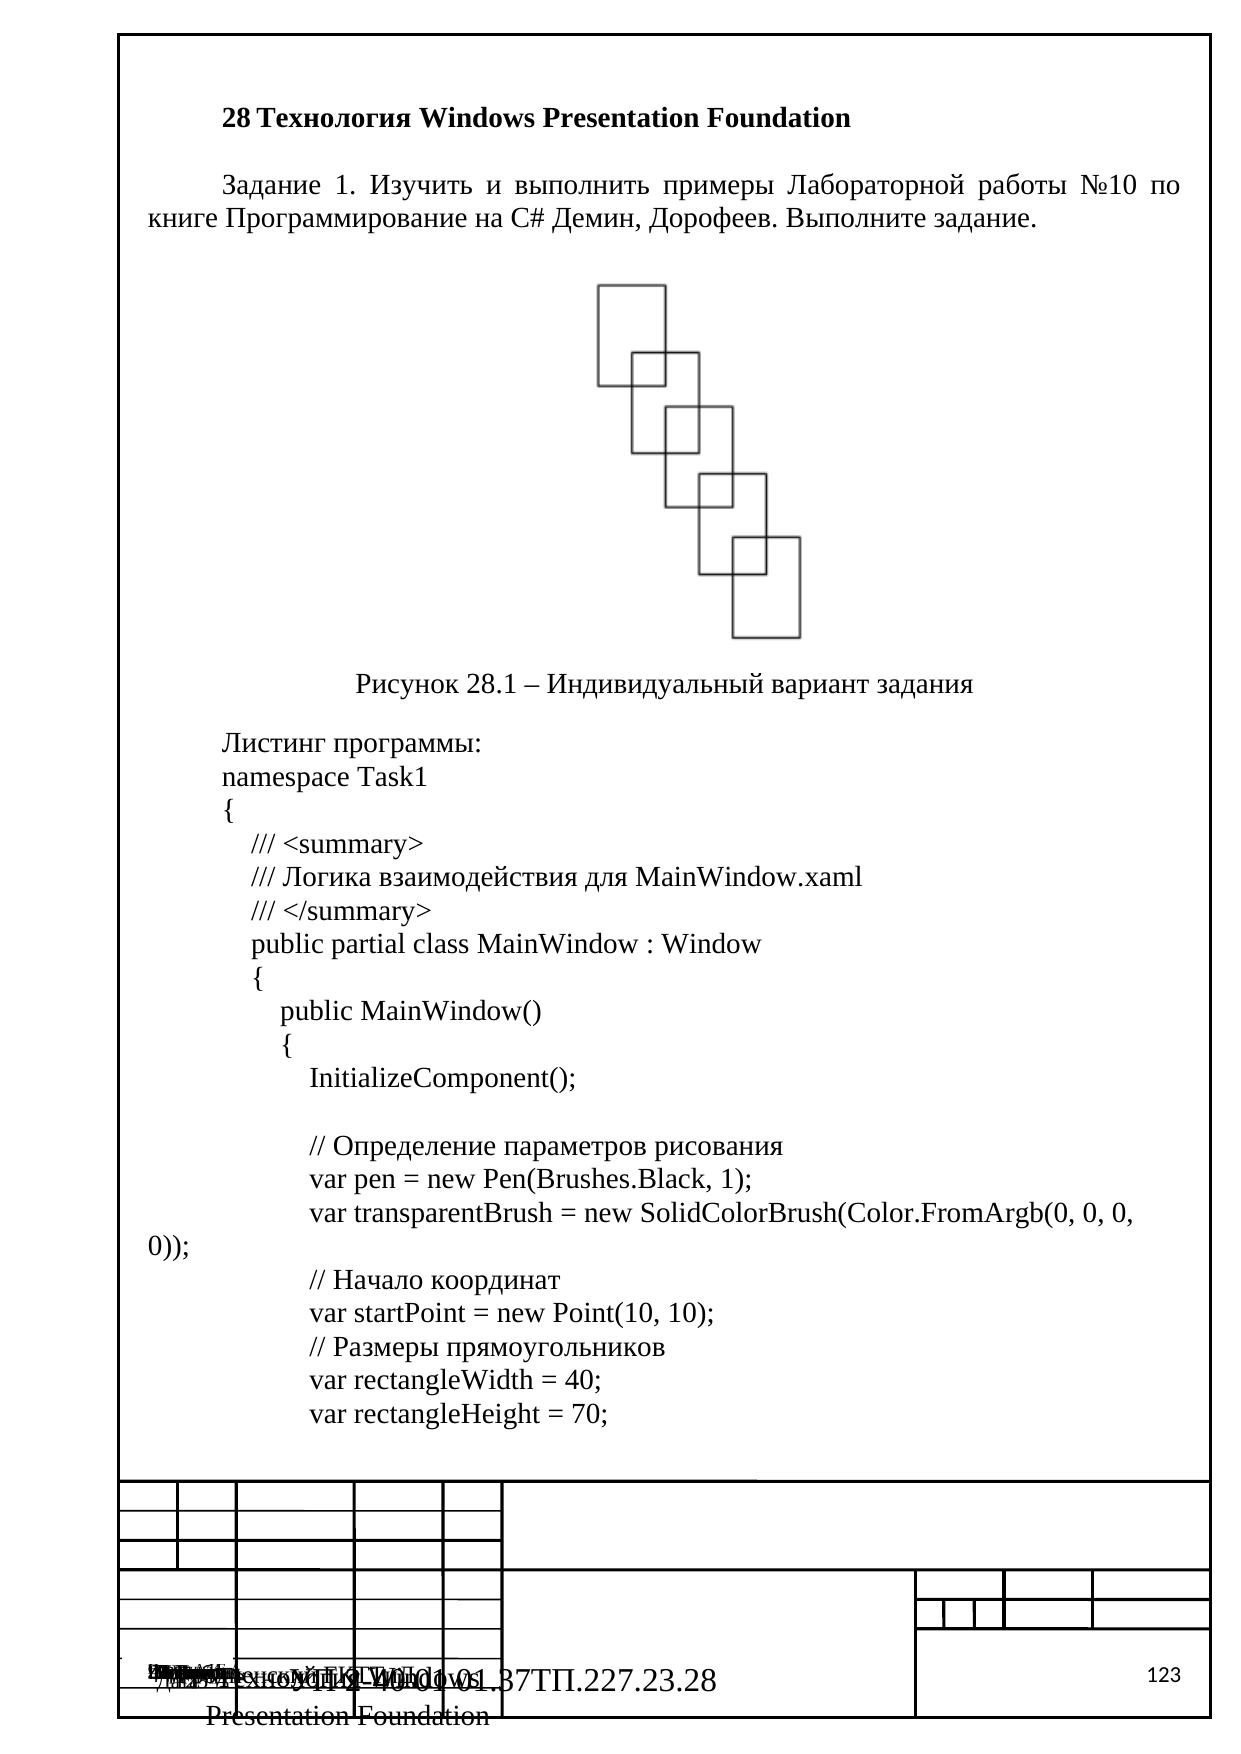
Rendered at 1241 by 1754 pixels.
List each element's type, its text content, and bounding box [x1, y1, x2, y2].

text // Определение параметров рисования [148, 1128, 1181, 1161]
text Листинг программы: [148, 725, 1181, 759]
text // Начало координат [148, 1262, 1181, 1295]
text public partial class MainWindow : Window [148, 926, 1181, 960]
text namespace Task1 [148, 759, 1181, 792]
text /// </summary> [148, 893, 1181, 926]
text var transparentBrush = new SolidColorBrush(Color.FromArgb(0, 0, 0, 0)); [148, 1195, 1181, 1262]
text var rectangleWidth = 40; [148, 1362, 1181, 1396]
text // Размеры прямоугольников [148, 1329, 1181, 1362]
text { [148, 1027, 1181, 1061]
picture [548, 259, 855, 667]
text Задание 1. Изучить и выполнить примеры Лабораторной работы №10 по книге Программирование на С# Демин, Дорофеев. Выполните задание. [148, 167, 1181, 234]
text var rectangleHeight = 70; [148, 1396, 1181, 1429]
text { [148, 792, 1181, 826]
text { [148, 960, 1181, 993]
text Рисунок 28.1 – Индивидуальный вариант задания [148, 667, 1181, 700]
text var pen = new Pen(Brushes.Black, 1); [148, 1161, 1181, 1195]
text 28 Технология Windows Presentation Foundation [148, 100, 1181, 133]
text /// Логика взаимодействия для MainWindow.xaml [148, 859, 1181, 893]
text public MainWindow() [148, 993, 1181, 1027]
text /// <summary> [148, 826, 1181, 859]
text InitializeComponent(); [148, 1061, 1181, 1094]
text var startPoint = new Point(10, 10); [148, 1295, 1181, 1329]
